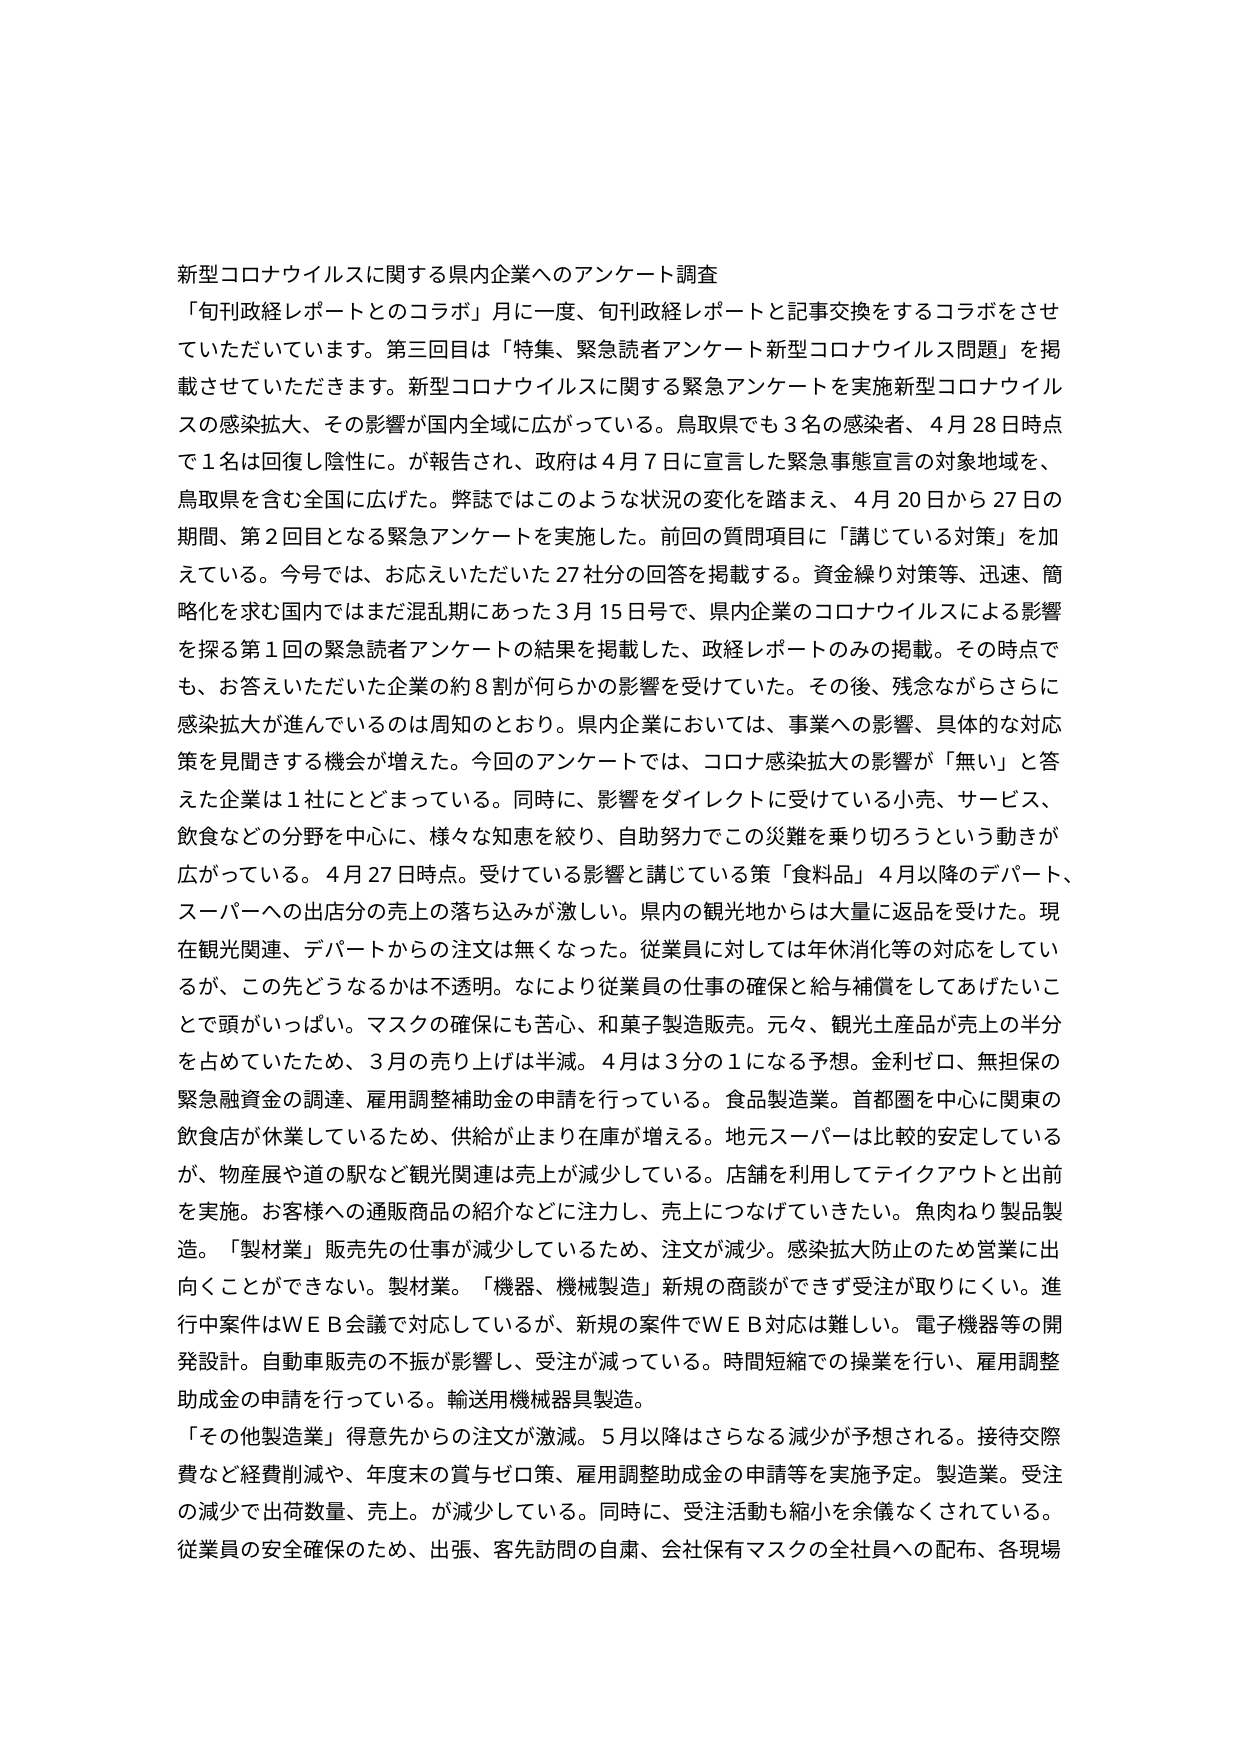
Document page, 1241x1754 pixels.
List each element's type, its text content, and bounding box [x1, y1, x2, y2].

text 「旬刊政経レポートとのコラボ」月に一度、旬刊政経レポートと記事交換をするコラボをさせていただいています。第三回目は「特集、緊急読者アンケート新型コロナウイルス問題」を掲載させていただきます。新型コロナウイルスに関する緊急アンケートを実施新型コロナウイルスの感染拡大、その影響が国内全域に広がっている。鳥取県でも３名の感染者、４月28日時点で１名は回復し陰性に。が報告され、政府は４月７日に宣言した緊急事態宣言の対象地域を、鳥取県を含む全国に広げた。弊誌ではこのような状況の変化を踏まえ、４月20日から27日の期間、第２回目となる緊急アンケートを実施した。前回の質問項目に「講じている対策」を加えている。今号では、お応えいただいた27社分の回答を掲載する。資金繰り対策等、迅速、簡略化を求む国内ではまだ混乱期にあった３月15日号で、県内企業のコロナウイルスによる影響を探る第１回の緊急読者アンケートの結果を掲載した、政経レポートのみの掲載。その時点でも、お答えいただいた企業の約８割が何らかの影響を受けていた。その後、残念ながらさらに感染拡大が進んでいるのは周知のとおり。県内企業においては、事業への影響、具体的な対応策を見聞きする機会が増えた。今回のアンケートでは、コロナ感染拡大の影響が「無い」と答えた企業は１社にとどまっている。同時に、影響をダイレクトに受けている小売、サービス、飲食などの分野を中心に、様々な知恵を絞り、自助努力でこの災難を乗り切ろうという動きが広がっている。４月27日時点。受けている影響と講じている策「食料品」４月以降のデパート、スーパーへの出店分の売上の落ち込みが激しい。県内の観光地からは大量に返品を受けた。現在観光関連、デパートからの注文は無くなった。従業員に対しては年休消化等の対応をしているが、この先どうなるかは不透明。なにより従業員の仕事の確保と給与補償をしてあげたいことで頭がいっぱい。マスクの確保にも苦心、和菓子製造販売。元々、観光土産品が売上の半分を占めていたため、３月の売り上げは半減。４月は３分の１になる予想。金利ゼロ、無担保の緊急融資金の調達、雇用調整補助金の申請を行っている。食品製造業。首都圏を中心に関東の飲食店が休業しているため、供給が止まり在庫が増える。地元スーパーは比較的安定しているが、物産展や道の駅など観光関連は売上が減少している。店舗を利用してテイクアウトと出前を実施。お客様への通販商品の紹介などに注力し、売上につなげていきたい。魚肉ねり製品製造。「製材業」販売先の仕事が減少しているため、注文が減少。感染拡大防止のため営業に出向くことができない。製材業。「機器、機械製造」新規の商談ができず受注が取りにくい。進行中案件はＷＥＢ会議で対応しているが、新規の案件でＷＥＢ対応は難しい。電子機器等の開発設計。自動車販売の不振が影響し、受注が減っている。時間短縮での操業を行い、雇用調整助成金の申請を行っている。輸送用機械器具製造。 [177, 292, 1063, 1417]
text 新型コロナウイルスに関する県内企業へのアンケート調査 [177, 254, 1063, 292]
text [177, 1417, 1063, 1567]
